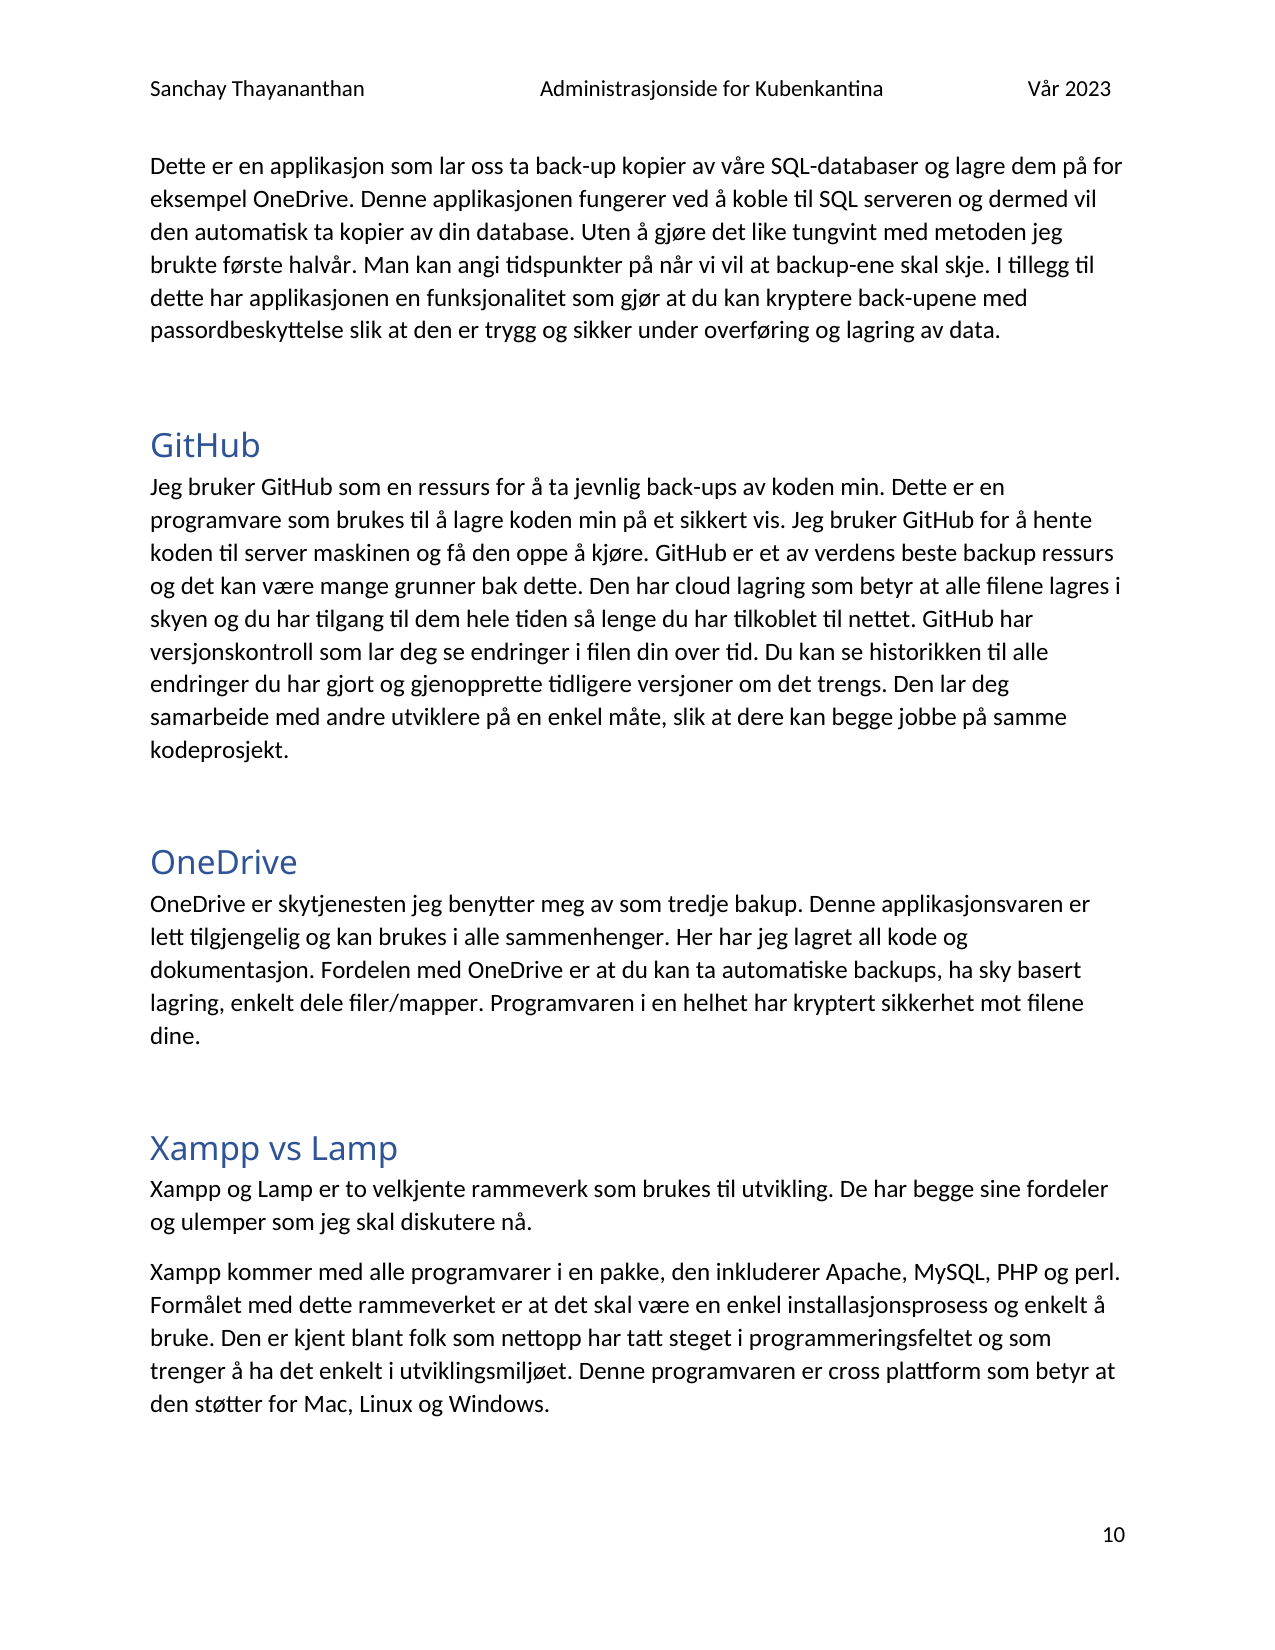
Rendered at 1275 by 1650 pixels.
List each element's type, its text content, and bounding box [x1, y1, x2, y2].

text Xampp og Lamp er to velkjente rammeverk som brukes til utvikling. De har begge sine fordeler og ulemper som jeg skal diskutere nå. [150, 1173, 1125, 1237]
subtitle GitHub [150, 422, 1125, 467]
text OneDrive er skytjenesten jeg benytter meg av som tredje bakup. Denne applikasjonsvaren er lett tilgjengelig og kan brukes i alle sammenhenger. Her har jeg lagret all kode og dokumentasjon. Fordelen med OneDrive er at du kan ta automatiske backups, ha sky basert lagring, enkelt dele filer/mapper. Programvaren i en helhet har kryptert sikkerhet mot filene dine. [150, 888, 1125, 1050]
subtitle OneDrive [150, 839, 1125, 884]
subtitle Xampp vs Lamp [150, 1124, 1125, 1170]
text Jeg bruker GitHub som en ressurs for å ta jevnlig back-ups av koden min. Dette er en programvare som brukes til å lagre koden min på et sikkert vis. Jeg bruker GitHub for å hente koden til server maskinen og få den oppe å kjøre. GitHub er et av verdens beste backup ressurs og det kan være mange grunner bak dette. Den har cloud lagring som betyr at alle filene lagres i skyen og du har tilgang til dem hele tiden så lenge du har tilkoblet til nettet. GitHub har versjonskontroll som lar deg se endringer i filen din over tid. Du kan se historikken til alle endringer du har gjort og gjenopprette tidligere versjoner om det trengs. Den lar deg samarbeide med andre utviklere på en enkel måte, slik at dere kan begge jobbe på samme kodeprosjekt. [150, 471, 1125, 765]
text Xampp kommer med alle programvarer i en pakke, den inkluderer Apache, MySQL, PHP og perl. Formålet med dette rammeverket er at det skal være en enkel installasjonsprosess og enkelt å bruke. Den er kjent blant folk som nettopp har tatt steget i programmeringsfeltet og som trenger å ha det enkelt i utviklingsmiljøet. Denne programvaren er cross plattform som betyr at den støtter for Mac, Linux og Windows. [150, 1256, 1125, 1418]
